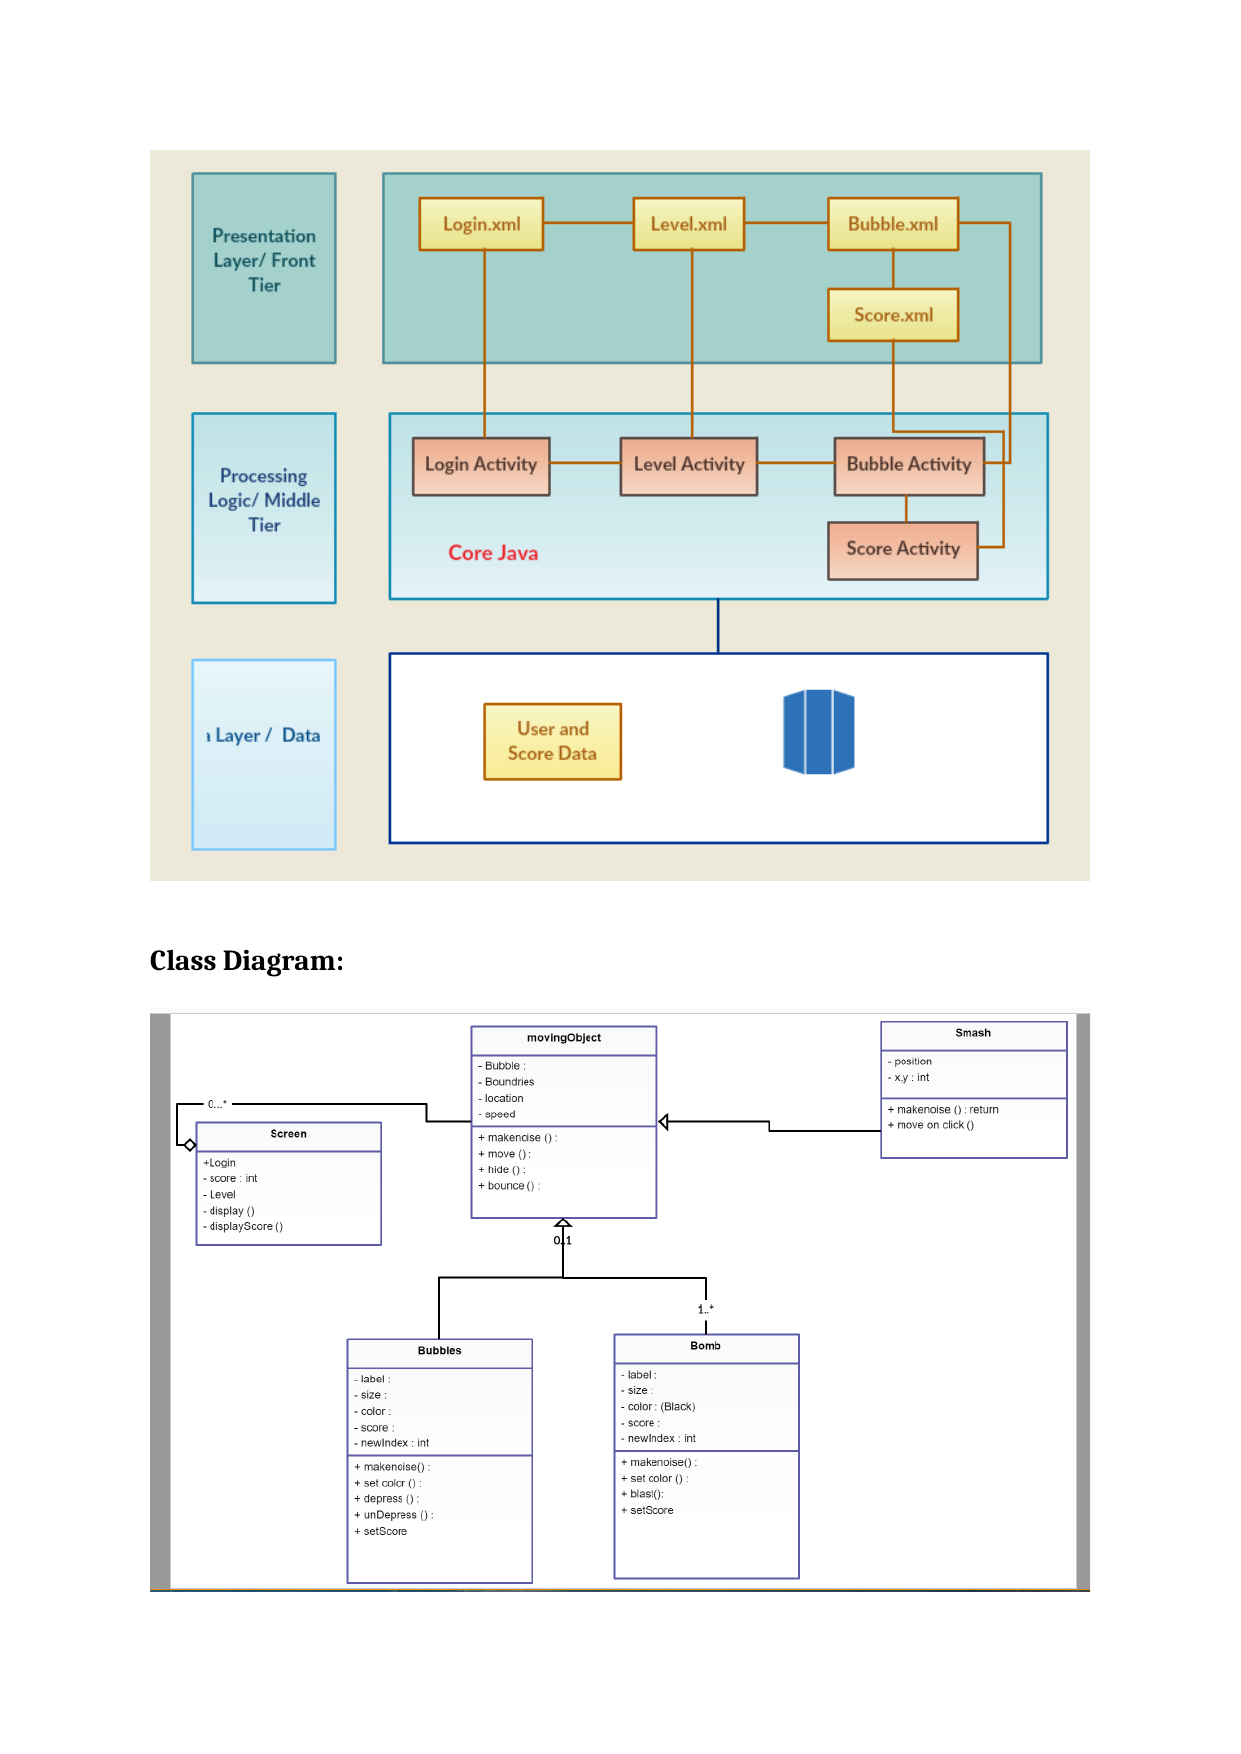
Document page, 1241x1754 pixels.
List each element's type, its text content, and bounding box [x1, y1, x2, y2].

text Class Diagram: [150, 944, 1090, 978]
